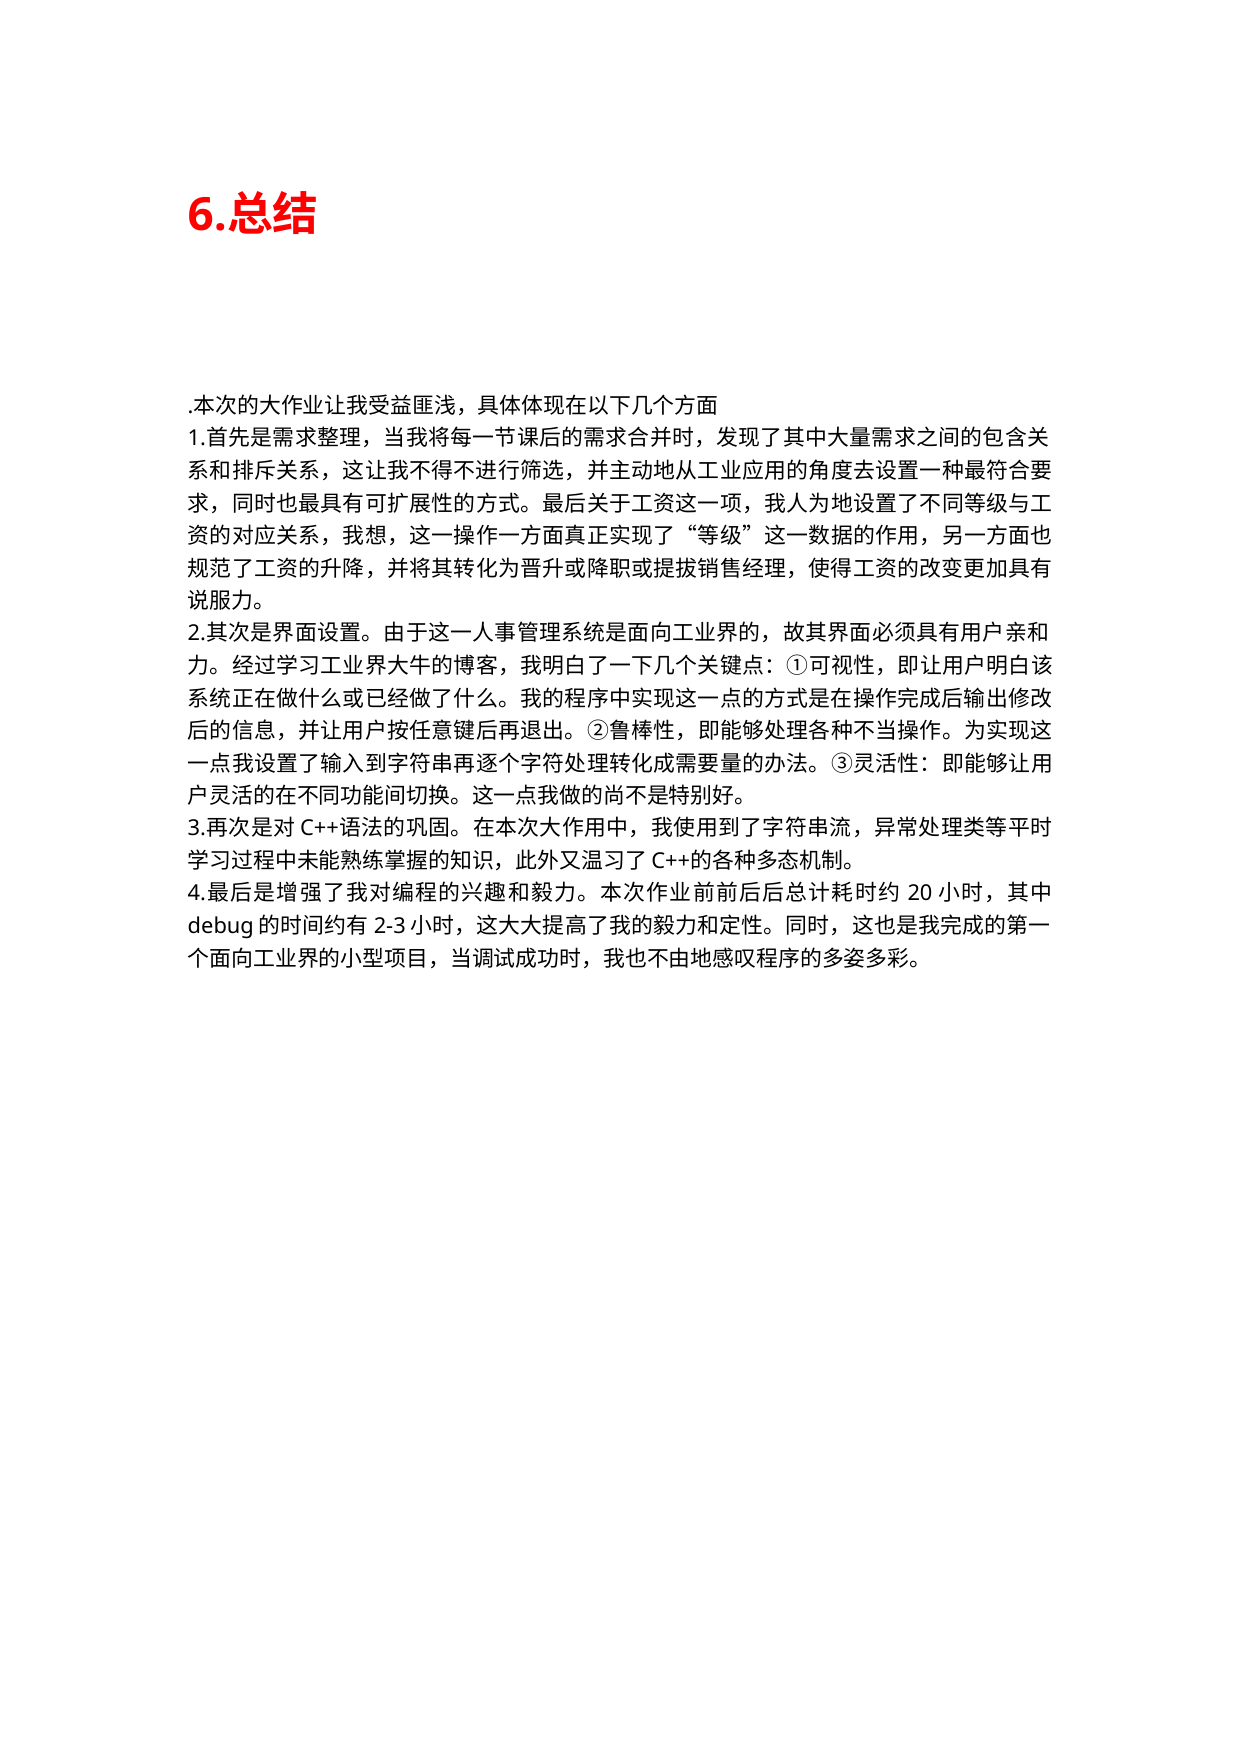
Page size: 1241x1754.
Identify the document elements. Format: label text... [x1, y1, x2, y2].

text .本次的大作业让我受益匪浅，具体体现在以下几个方面 [187, 388, 1053, 420]
text 2.其次是界面设置。由于这一人事管理系统是面向工业界的，故其界面必须具有用户亲和力。经过学习工业界大牛的博客，我明白了一下几个关键点：可视性，即让用户明白该系统正在做什么或已经做了什么。我的程序中实现这一点的方式是在操作完成后输出修改后的信息，并让用户按任意键后再退出。鲁棒性，即能够处理各种不当操作。为实现这一点我设置了输入到字符串再逐个字符处理转化成需要量的办法。灵活性：即能够让用户灵活的在不同功能间切换。这一点我做的尚不是特别好。 [187, 615, 1053, 810]
subtitle 6.总结 [187, 162, 1053, 259]
text 3.再次是对C++语法的巩固。在本次大作用中，我使用到了字符串流，异常处理类等平时学习过程中未能熟练掌握的知识，此外又温习了C++的各种多态机制。 [187, 810, 1053, 875]
text 1.首先是需求整理，当我将每一节课后的需求合并时，发现了其中大量需求之间的包含关系和排斥关系，这让我不得不进行筛选，并主动地从工业应用的角度去设置一种最符合要求，同时也最具有可扩展性的方式。最后关于工资这一项，我人为地设置了不同等级与工资的对应关系，我想，这一操作一方面真正实现了“等级”这一数据的作用，另一方面也规范了工资的升降，并将其转化为晋升或降职或提拔销售经理，使得工资的改变更加具有说服力。 [187, 420, 1053, 615]
text 4.最后是增强了我对编程的兴趣和毅力。本次作业前前后后总计耗时约20小时，其中debug的时间约有2-3小时，这大大提高了我的毅力和定性。同时，这也是我完成的第一个面向工业界的小型项目，当调试成功时，我也不由地感叹程序的多姿多彩。 [187, 875, 1053, 973]
